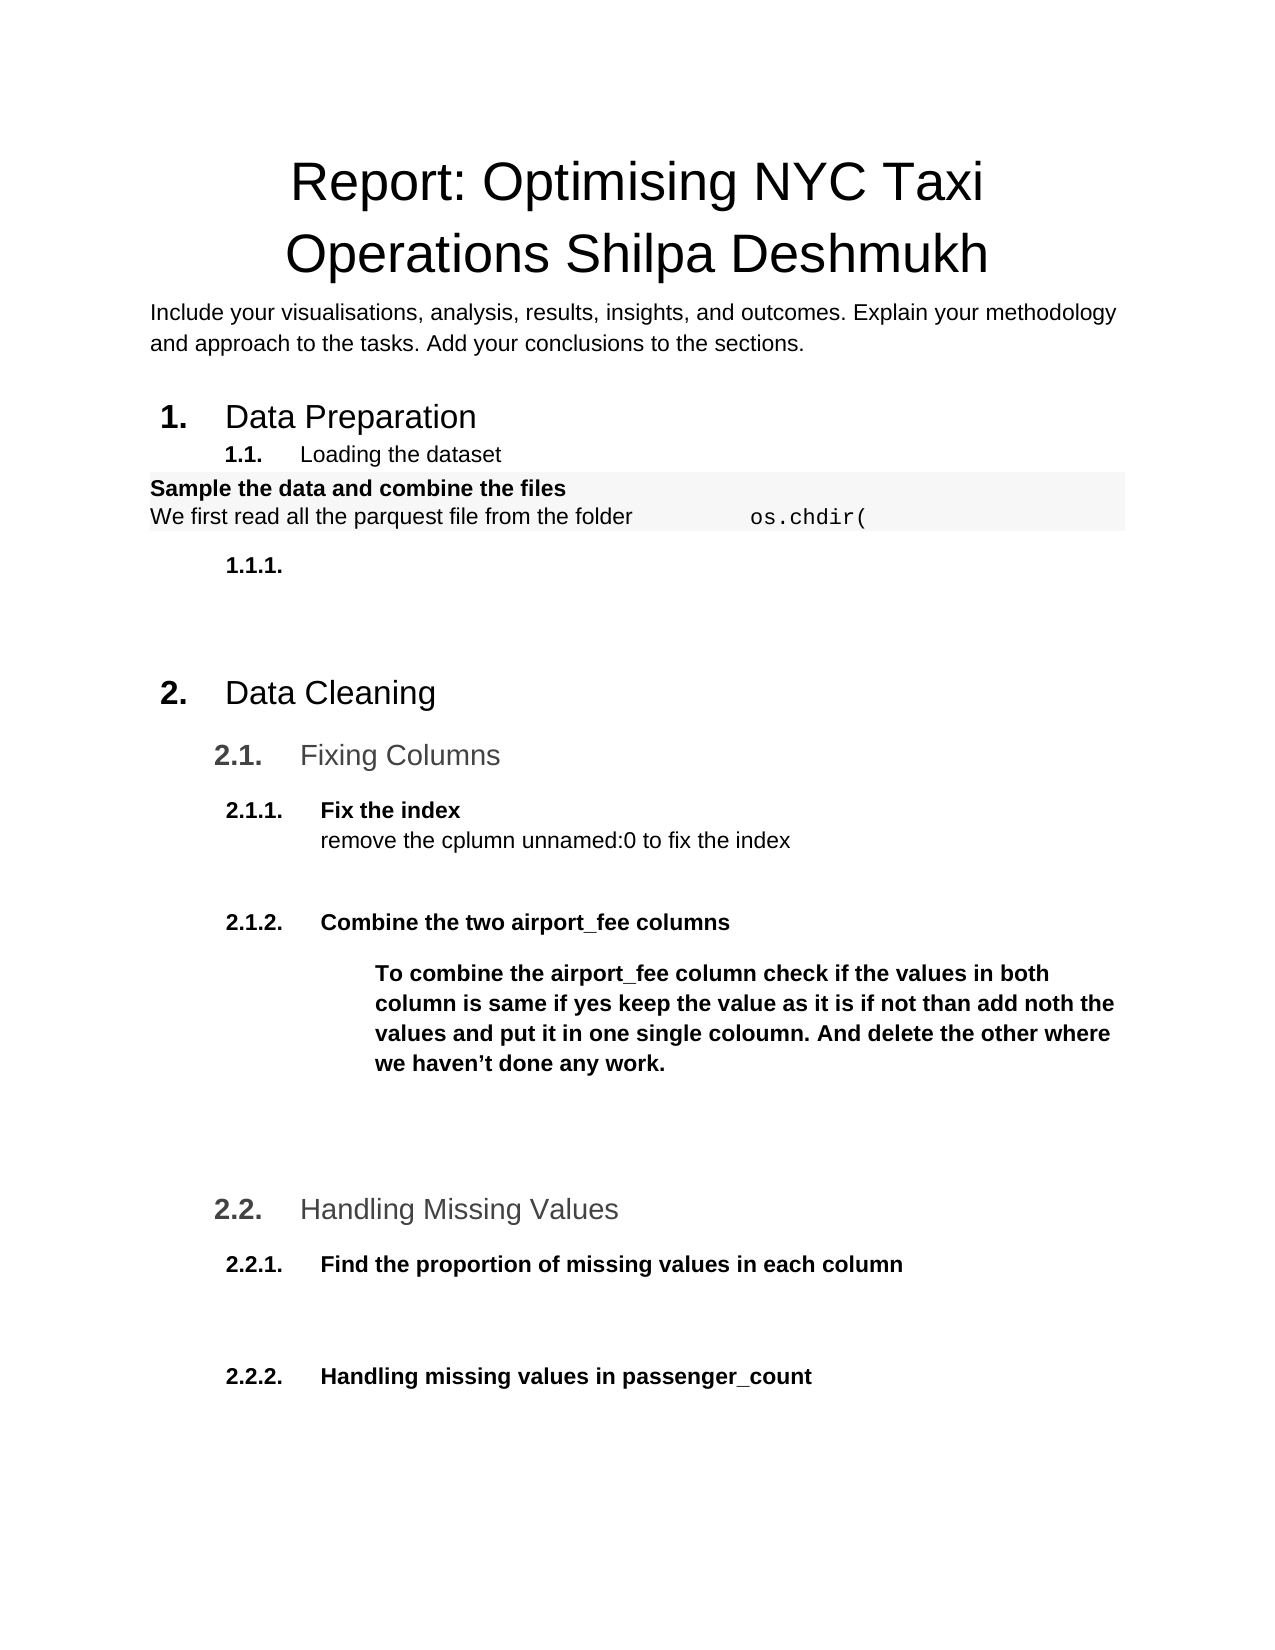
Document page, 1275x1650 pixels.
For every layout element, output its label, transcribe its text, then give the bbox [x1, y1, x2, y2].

subtitle Data Cleaning [187, 673, 1125, 711]
list Loading the dataset [262, 441, 1125, 468]
subtitle Fixing Columns [262, 738, 1125, 771]
text To combine the airport_fee column check if the values in both column is same if yes keep the value as it is if not than add noth the values and put it in one single coloumn. And delete the other where we haven’t done any work. [375, 959, 1125, 1167]
subtitle Handling Missing Values [262, 1192, 1125, 1225]
text Include your visualisations, analysis, results, insights, and outcomes. Explain your methodology and approach to the tasks. Add your conclusions to the sections. [150, 299, 1125, 356]
list Handling missing values in passenger_count [283, 1363, 1125, 1389]
title Report: Optimising NYC Taxi Operations Shilpa Deshmukh [150, 150, 1125, 284]
list Combine the two airport_fee columns [283, 908, 1125, 935]
text Sample the data and combine the files We first read all the parquest file from the folder os.chdir( [150, 472, 1125, 531]
list Find the proportion of missing values in each column [283, 1251, 1125, 1278]
list Fix the index remove the cplumn unnamed:0 to fix the index [283, 797, 1125, 884]
subtitle Data Preparation [187, 397, 1125, 436]
